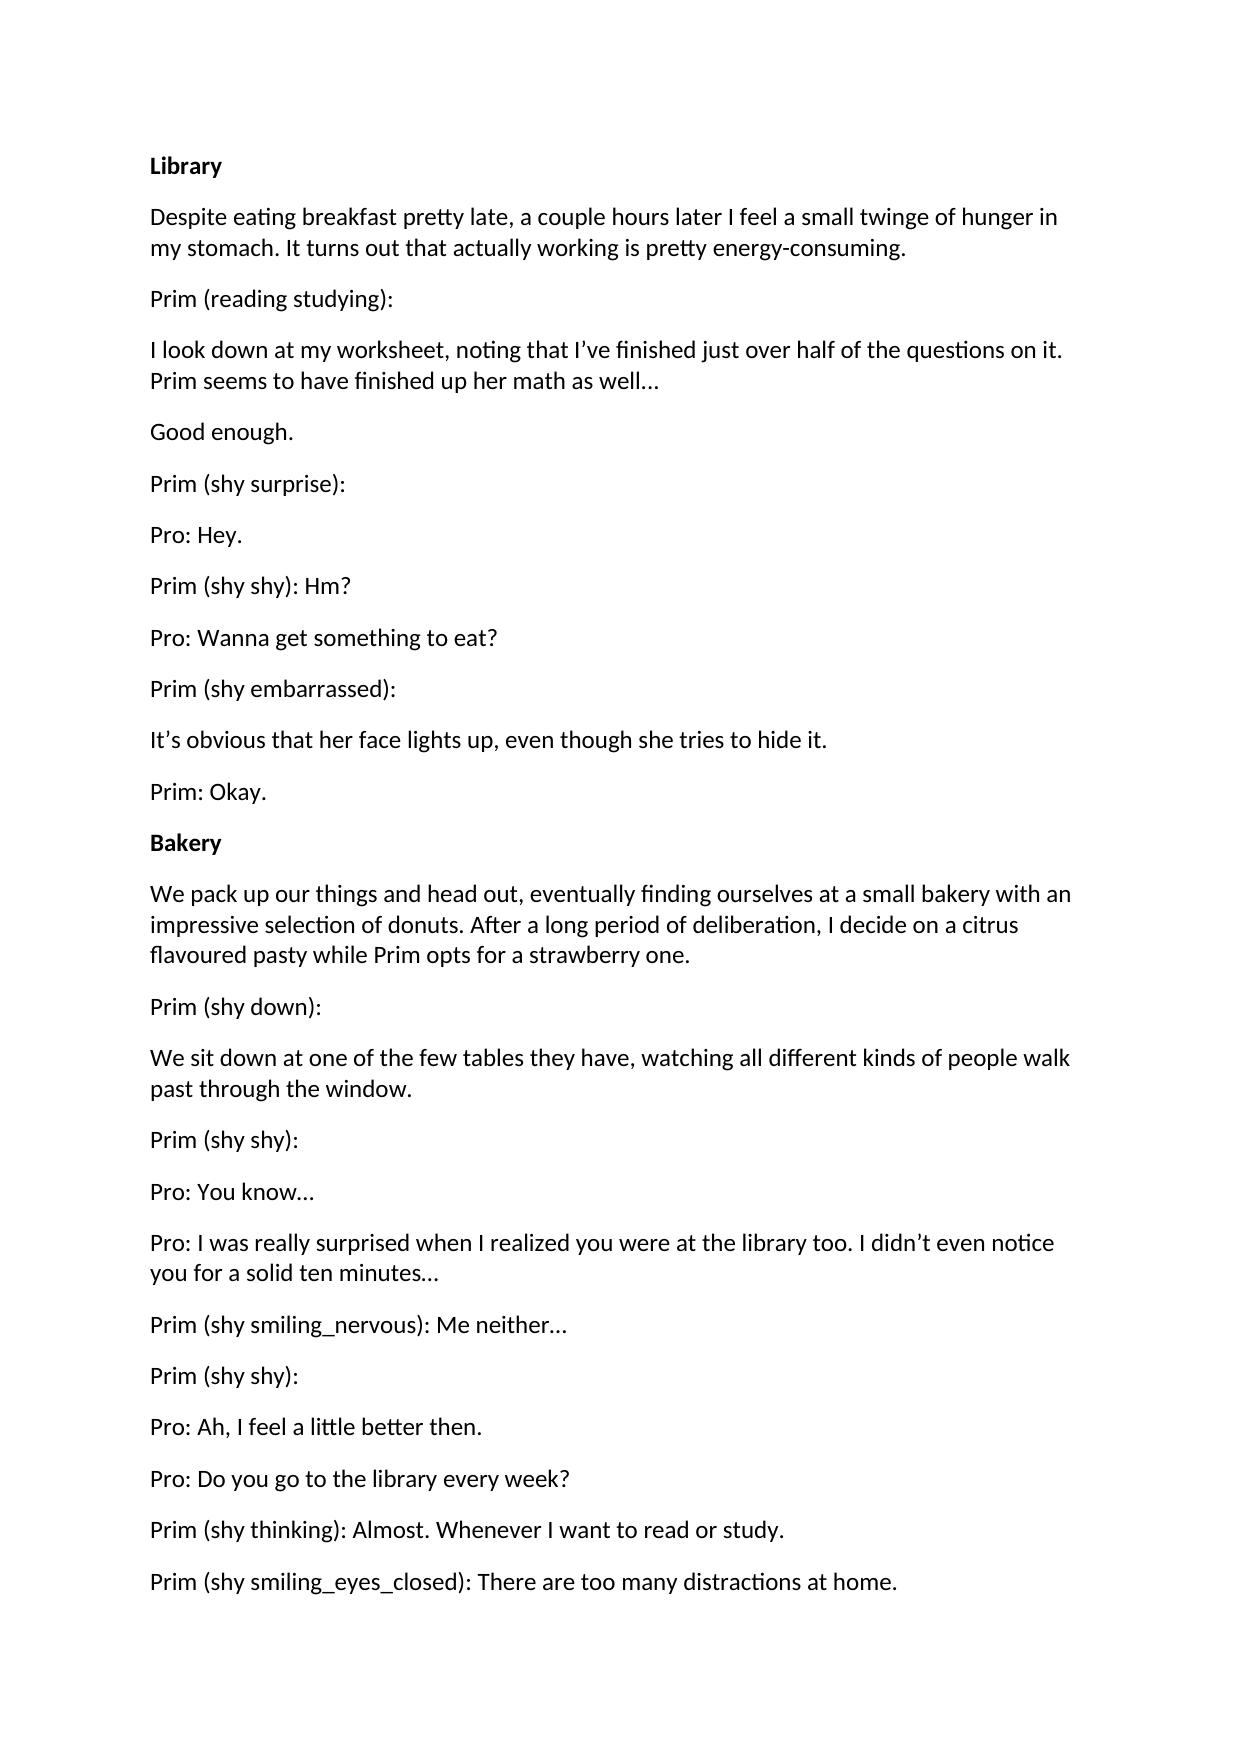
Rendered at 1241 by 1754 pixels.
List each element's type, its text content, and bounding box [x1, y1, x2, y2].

text We sit down at one of the few tables they have, watching all different kinds of people walk past through the window. [150, 1042, 1090, 1103]
text Prim (shy smiling_nervous): Me neither… [150, 1309, 1090, 1339]
text Prim (shy down): [150, 991, 1090, 1022]
text We pack up our things and head out, eventually finding ourselves at a small bakery with an impressive selection of donuts. After a long period of deliberation, I decide on a citrus flavoured pasty while Prim opts for a strawberry one. [150, 879, 1090, 970]
text Pro: Wanna get something to eat? [150, 622, 1090, 652]
text Pro: Hey. [150, 519, 1090, 550]
text Pro: Ah, I feel a little better then. [150, 1412, 1090, 1442]
text Prim (shy shy): [150, 1124, 1090, 1155]
text Pro: Do you go to the library every week? [150, 1463, 1090, 1493]
text Library [150, 150, 1090, 181]
text Prim (shy embarrassed): [150, 673, 1090, 704]
text Good enough. [150, 416, 1090, 447]
text Pro: You know… [150, 1176, 1090, 1206]
text I look down at my worksheet, noting that I’ve finished just over half of the questions on it. Prim seems to have finished up her math as well... [150, 334, 1090, 396]
text Prim: Okay. [150, 776, 1090, 806]
text Prim (shy shy): [150, 1360, 1090, 1391]
text Prim (shy shy): Hm? [150, 571, 1090, 601]
text It’s obvious that her face lights up, even though she tries to hide it. [150, 724, 1090, 755]
text Despite eating breakfast pretty late, a couple hours later I feel a small twinge of hunger in my stomach. It turns out that actually working is pretty energy-consuming. [150, 201, 1090, 262]
text Prim (shy thinking): Almost. Whenever I want to read or study. [150, 1514, 1090, 1545]
text Bakery [150, 827, 1090, 858]
text Prim (reading studying): [150, 283, 1090, 314]
text Prim (shy surprise): [150, 468, 1090, 498]
text Prim (shy smiling_eyes_closed): There are too many distractions at home. [150, 1566, 1090, 1596]
text Pro: I was really surprised when I realized you were at the library too. I didn’t even notice you for a solid ten minutes… [150, 1227, 1090, 1288]
